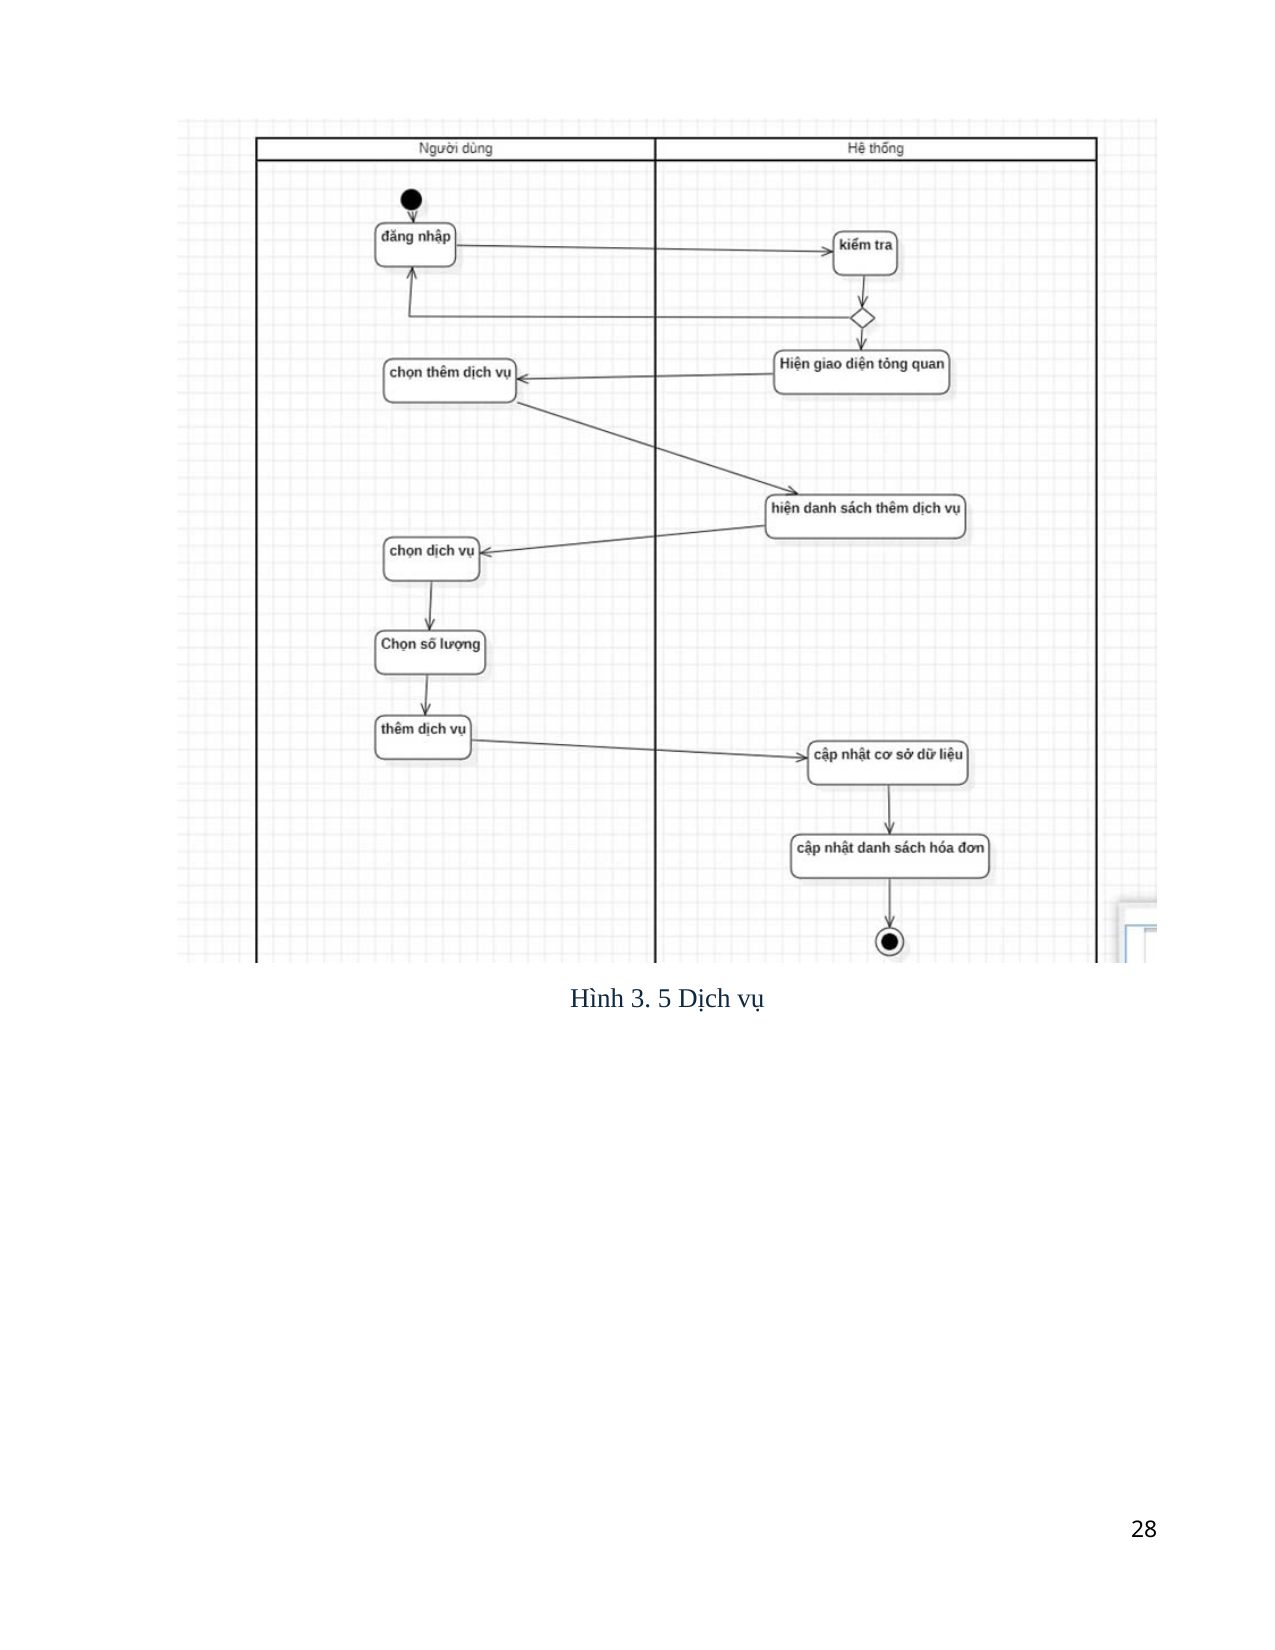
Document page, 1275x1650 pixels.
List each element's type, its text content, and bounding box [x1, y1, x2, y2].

text Hình 3. 5 Dịch vụ [177, 982, 1157, 1013]
picture [177, 118, 1157, 963]
